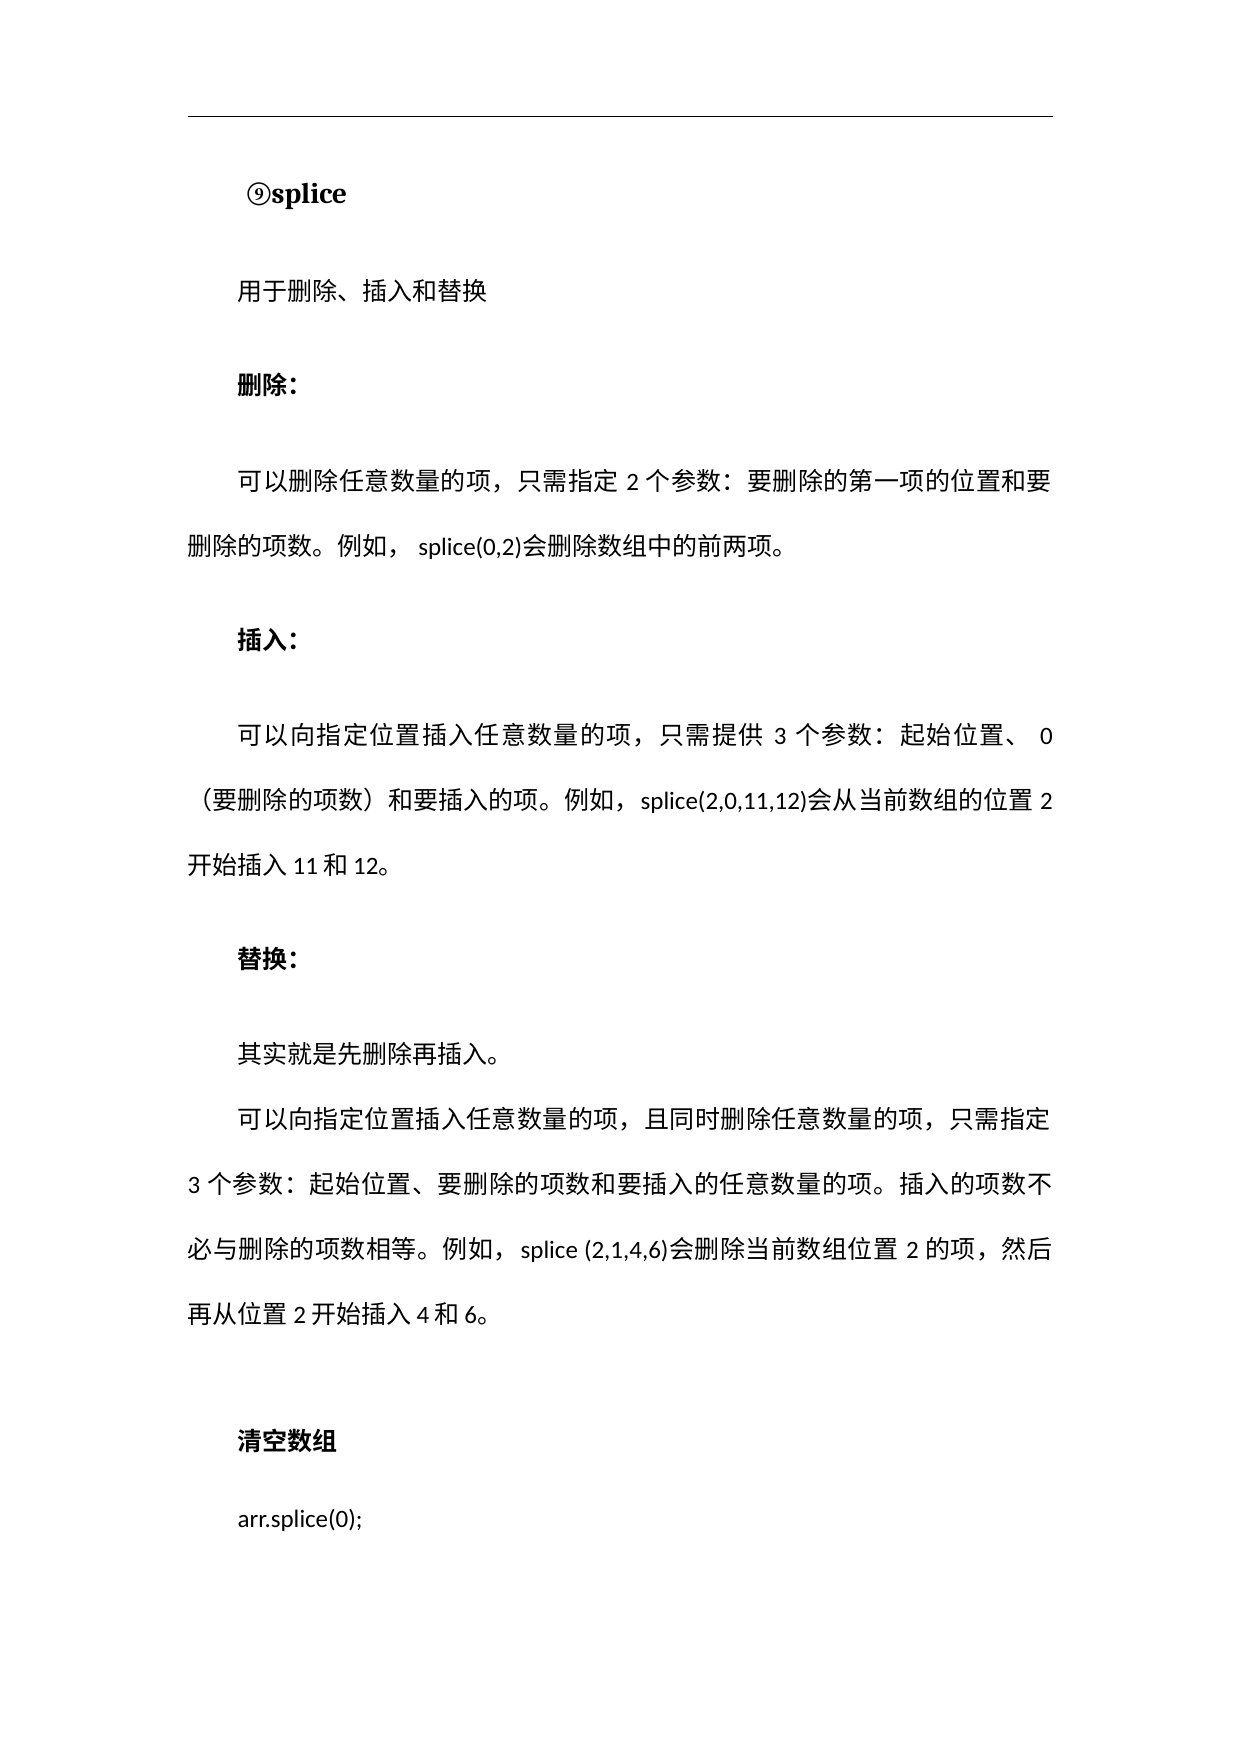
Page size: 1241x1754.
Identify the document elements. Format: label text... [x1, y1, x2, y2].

subtitle ⑨splice [187, 162, 1053, 227]
text 用于删除、插入和替换 [187, 257, 1053, 322]
subtitle 插入： [187, 606, 1053, 671]
subtitle 替换： [187, 925, 1053, 990]
subtitle 删除： [187, 351, 1053, 416]
text 可以删除任意数量的项，只需指定 2 个参数：要删除的第一项的位置和要删除的项数。例如， splice(0,2)会删除数组中的前两项。 [187, 447, 1053, 577]
text arr.splice(0); [187, 1502, 1053, 1535]
text 可以向指定位置插入任意数量的项，只需提供 3 个参数：起始位置、 0（要删除的项数）和要插入的项。例如，splice(2,0,11,12)会从当前数组的位置 2 开始插入11和12。 [187, 701, 1053, 896]
text 其实就是先删除再插入。 [187, 1020, 1053, 1085]
text 可以向指定位置插入任意数量的项，且同时删除任意数量的项，只需指定 3 个参数：起始位置、要删除的项数和要插入的任意数量的项。插入的项数不必与删除的项数相等。例如，splice (2,1,4,6)会删除当前数组位置 2 的项，然后再从位置 2 开始插入4和6。 [187, 1085, 1053, 1345]
subtitle 清空数组 [187, 1407, 1053, 1472]
